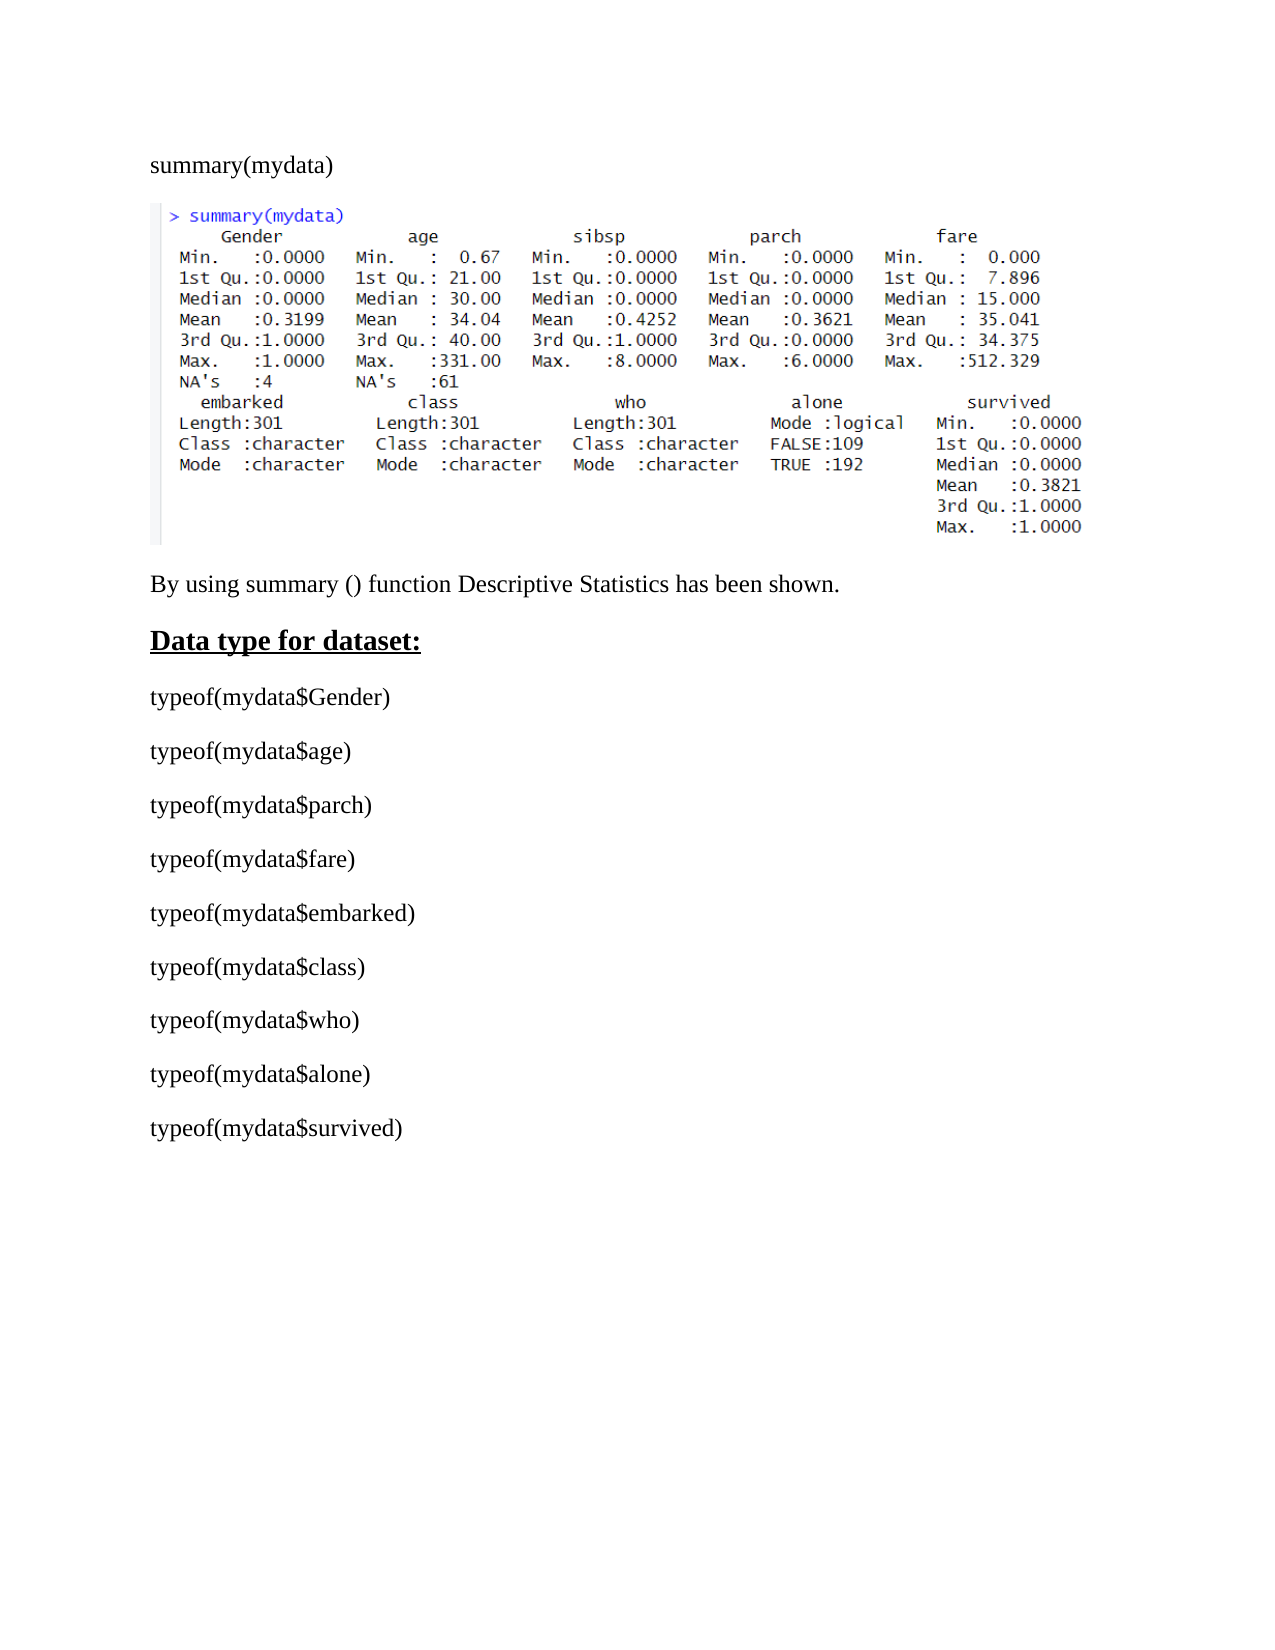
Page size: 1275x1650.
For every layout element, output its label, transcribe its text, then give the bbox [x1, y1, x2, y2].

text By using summary () function Descriptive Statistics has been shown. [150, 569, 1125, 598]
text typeof(mydata$class) [150, 952, 1125, 981]
text typeof(mydata$embarked) [150, 898, 1125, 927]
text typeof(mydata$Gender) [150, 682, 1125, 711]
text typeof(mydata$fare) [150, 844, 1125, 873]
text summary(mydata) [150, 150, 1125, 179]
text typeof(mydata$survived) [150, 1113, 1125, 1142]
text typeof(mydata$parch) [150, 790, 1125, 819]
picture [150, 203, 1125, 545]
text typeof(mydata$alone) [150, 1059, 1125, 1088]
text Data type for dataset: [150, 623, 1125, 657]
text typeof(mydata$age) [150, 736, 1125, 765]
text typeof(mydata$who) [150, 1006, 1125, 1034]
